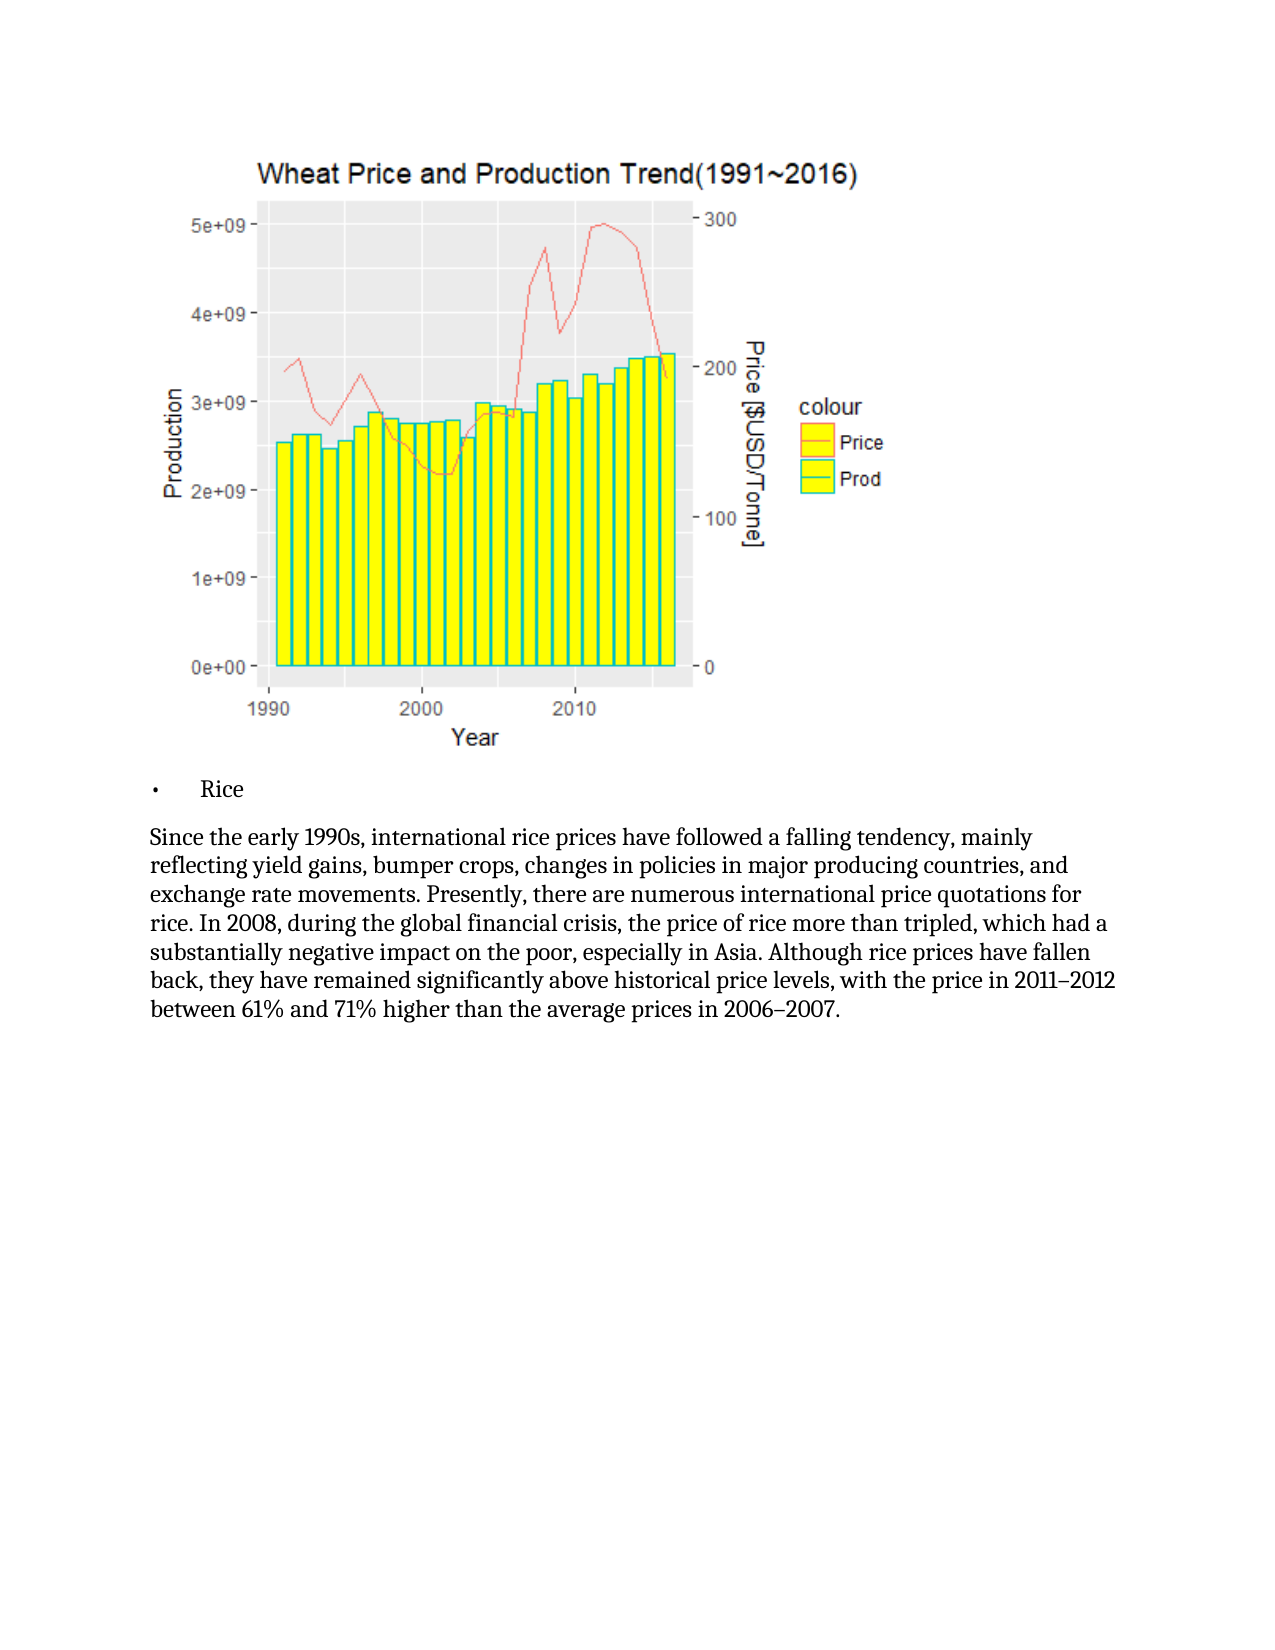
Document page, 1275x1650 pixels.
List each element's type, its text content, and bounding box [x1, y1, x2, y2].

list Rice [150, 775, 1125, 804]
text Since the early 1990s, international rice prices have followed a falling tendency, mainly reflecting yield gains, bumper crops, changes in policies in major producing countries, and exchange rate movements. Presently, there are numerous international price quotations for rice. In 2008, during the global financial crisis, the price of rice more than tripled, which had a substantially negative impact on the poor, especially in Asia. Although rice prices have fallen back, they have remained significantly above historical price levels, with the price in 2011–2012 between 61% and 71% higher than the average prices in 2006–2007. [150, 823, 1125, 1024]
picture [150, 150, 908, 757]
